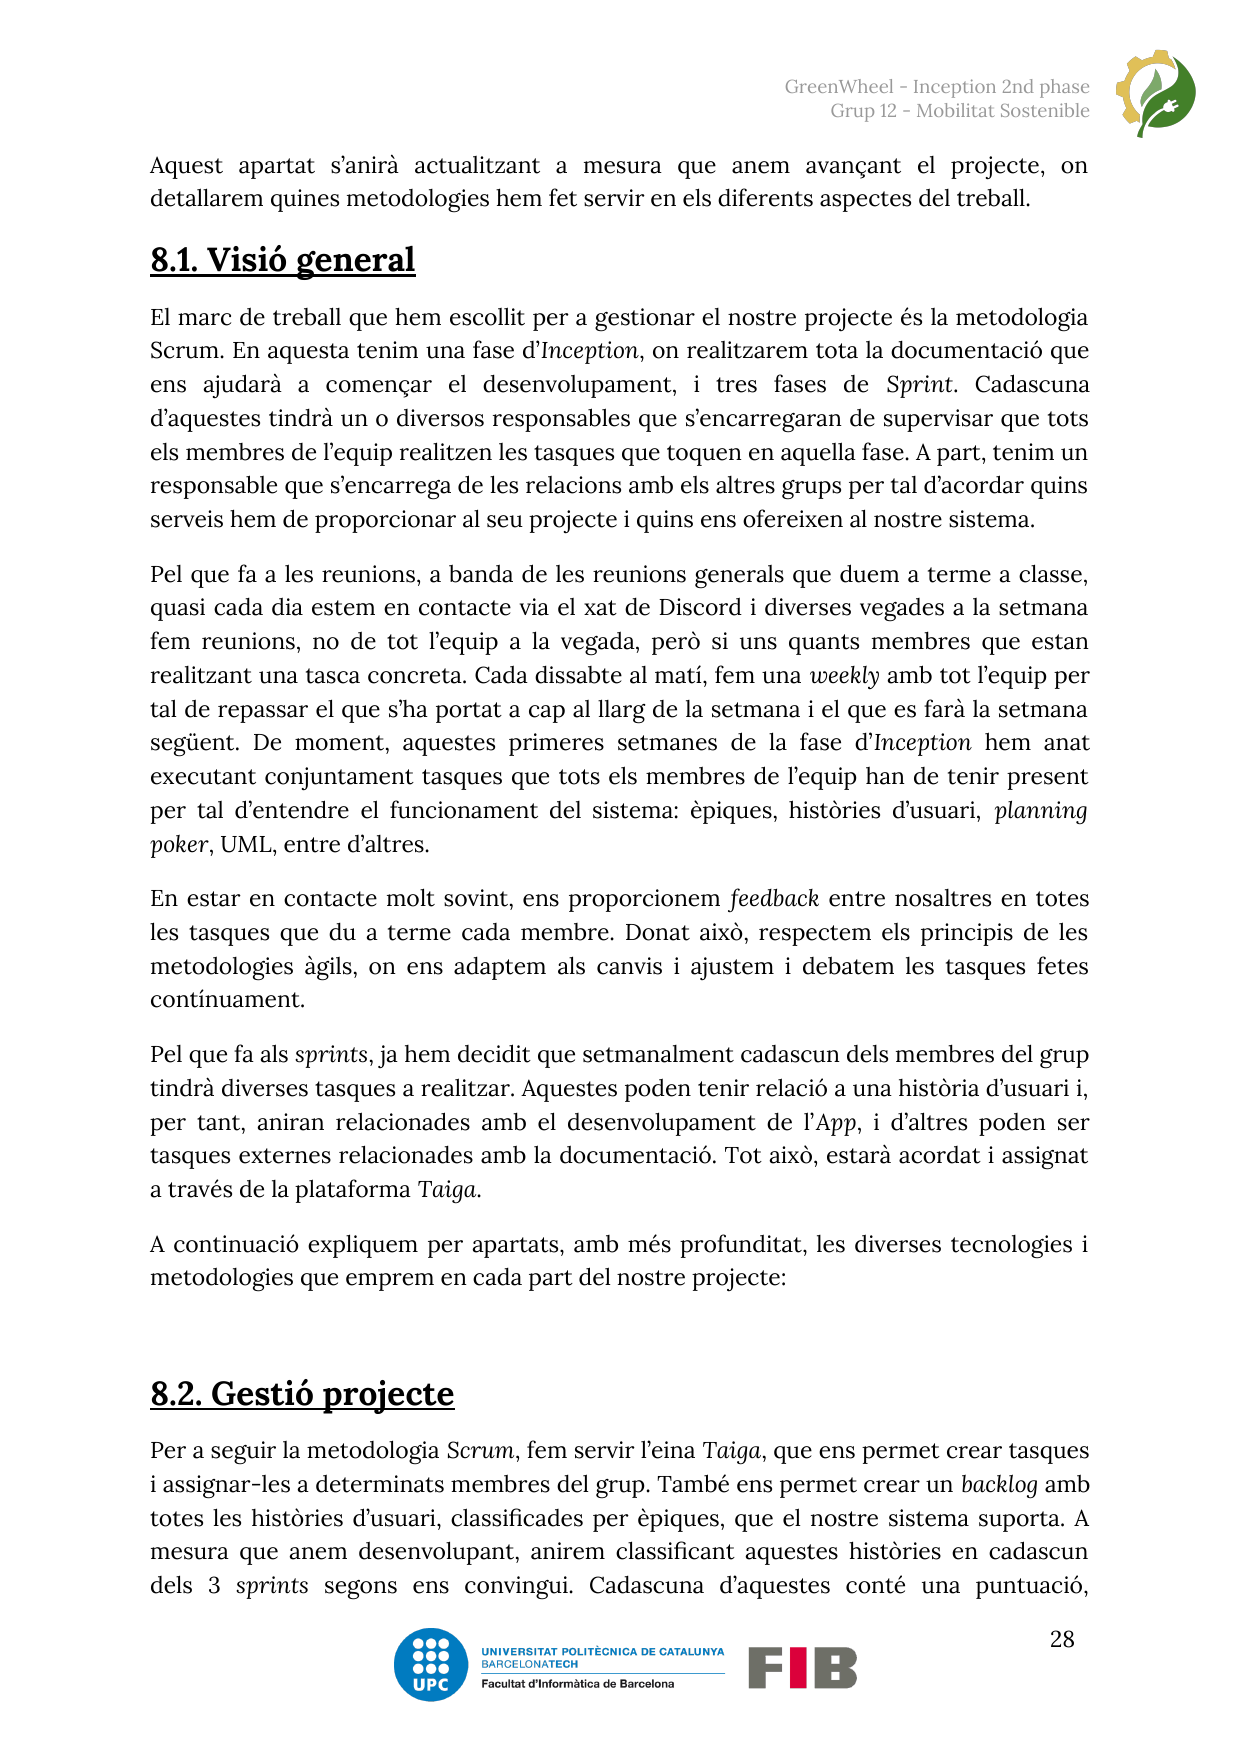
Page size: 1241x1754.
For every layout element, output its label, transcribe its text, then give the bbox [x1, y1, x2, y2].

text En estar en contacte molt sovint, ens proporcionem feedback entre nosaltres en totes les tasques que du a terme cada membre. Donat això, respectem els principis de les metodologies àgils, on ens adaptem als canvis i ajustem i debatem les tasques fetes contínuament. [150, 883, 1090, 1014]
picture [379, 1623, 862, 1707]
picture [1107, 36, 1209, 143]
text Pel que fa als sprints, ja hem decidit que setmanalment cadascun dels membres del grup tindrà diverses tasques a realitzar. Aquestes poden tenir relació a una història d’usuari i, per tant, aniran relacionades amb el desenvolupament de l’App, i d’altres poden ser tasques externes relacionades amb la documentació. Tot això, estarà acordat i assignat a través de la plataforma Taiga. [150, 1039, 1090, 1204]
text Pel que fa a les reunions, a banda de les reunions generals que duem a terme a classe, quasi cada dia estem en contacte via el xat de Discord i diverses vegades a la setmana fem reunions, no de tot l’equip a la vegada, però si uns quants membres que estan realitzant una tasca concreta. Cada dissabte al matí, fem una weekly amb tot l’equip per tal de repassar el que s’ha portat a cap al llarg de la setmana i el que es farà la setmana següent. De moment, aquestes primeres setmanes de la fase d’Inception hem anat executant conjuntament tasques que tots els membres de l’equip han de tenir present per tal d’entendre el funcionament del sistema: èpiques, històries d’usuari, planning poker, UML, entre d’altres. [150, 559, 1090, 858]
subtitle 8.2. Gestió projecte [150, 1372, 1090, 1414]
text El marc de treball que hem escollit per a gestionar el nostre projecte és la metodologia Scrum. En aquesta tenim una fase d’Inception, on realitzarem tota la documentació que ens ajudarà a començar el desenvolupament, i tres fases de Sprint. Cadascuna d’aquestes tindrà un o diversos responsables que s’encarregaran de supervisar que tots els membres de l’equip realitzen les tasques que toquen en aquella fase. A part, tenim un responsable que s’encarrega de les relacions amb els altres grups per tal d’acordar quins serveis hem de proporcionar al seu projecte i quins ens ofereixen al nostre sistema. [150, 302, 1090, 534]
text A continuació expliquem per apartats, amb més profunditat, les diverses tecnologies i metodologies que emprem en cada part del nostre projecte: [150, 1229, 1090, 1292]
subtitle 8.1. Visió general [150, 238, 1090, 281]
